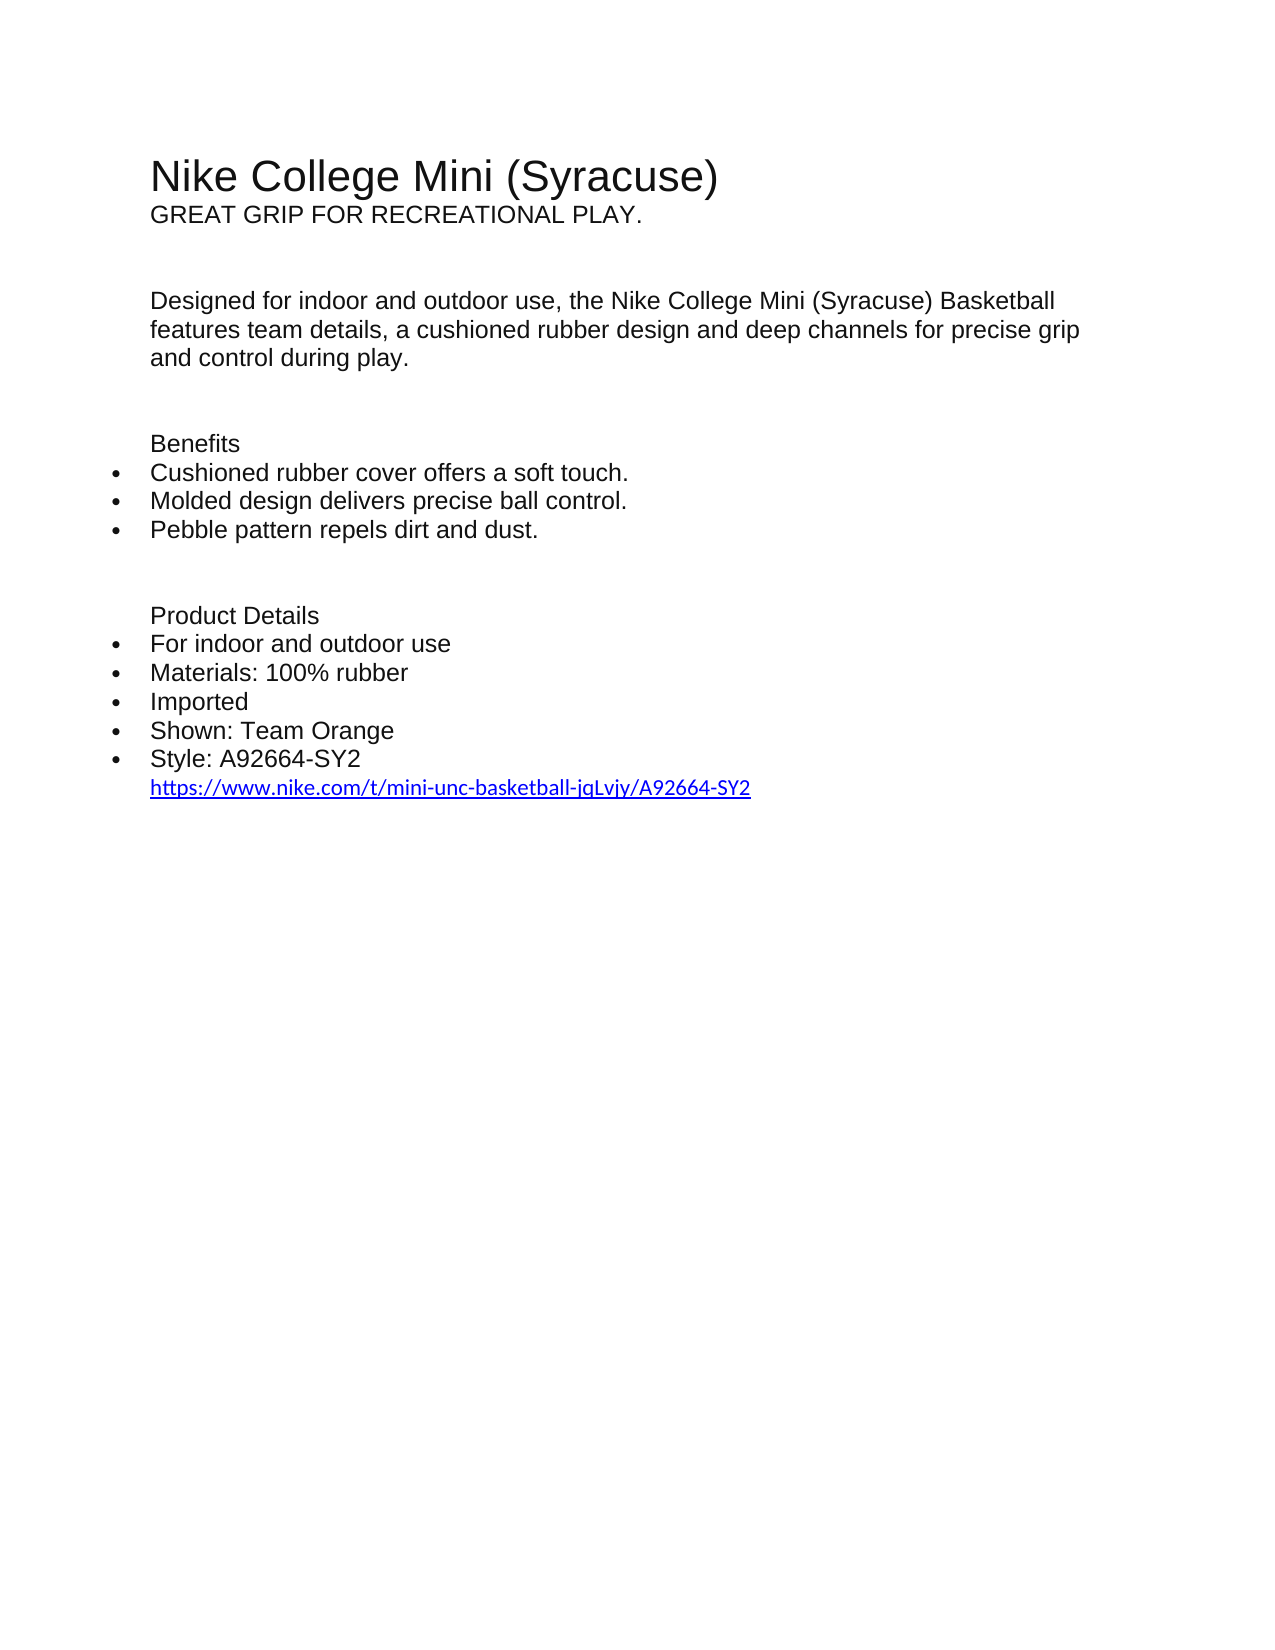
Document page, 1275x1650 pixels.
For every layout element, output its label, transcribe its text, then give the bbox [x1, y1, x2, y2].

list Imported [112, 687, 1125, 716]
list Materials: 100% rubber [112, 658, 1125, 687]
list Style: A92664-SY2 [112, 744, 1125, 773]
list Molded design delivers precise ball control. [112, 486, 1125, 515]
list Pebble pattern repels dirt and dust. [112, 515, 1125, 544]
text Nike College Mini (Syracuse) [150, 150, 1125, 200]
text Product Details [150, 601, 1125, 629]
text GREAT GRIP FOR RECREATIONAL PLAY. [150, 200, 1125, 229]
text https://www.nike.com/t/mini-unc-basketball-jqLvjy/A92664-SY2 [150, 773, 1125, 801]
list Shown: Team Orange [112, 716, 1125, 744]
list Cushioned rubber cover offers a soft touch. [112, 458, 1125, 486]
text Designed for indoor and outdoor use, the Nike College Mini (Syracuse) Basketball features team details, a cushioned rubber design and deep channels for precise grip and control during play. [150, 286, 1125, 372]
text Benefits [150, 429, 1125, 458]
list For indoor and outdoor use [112, 629, 1125, 658]
